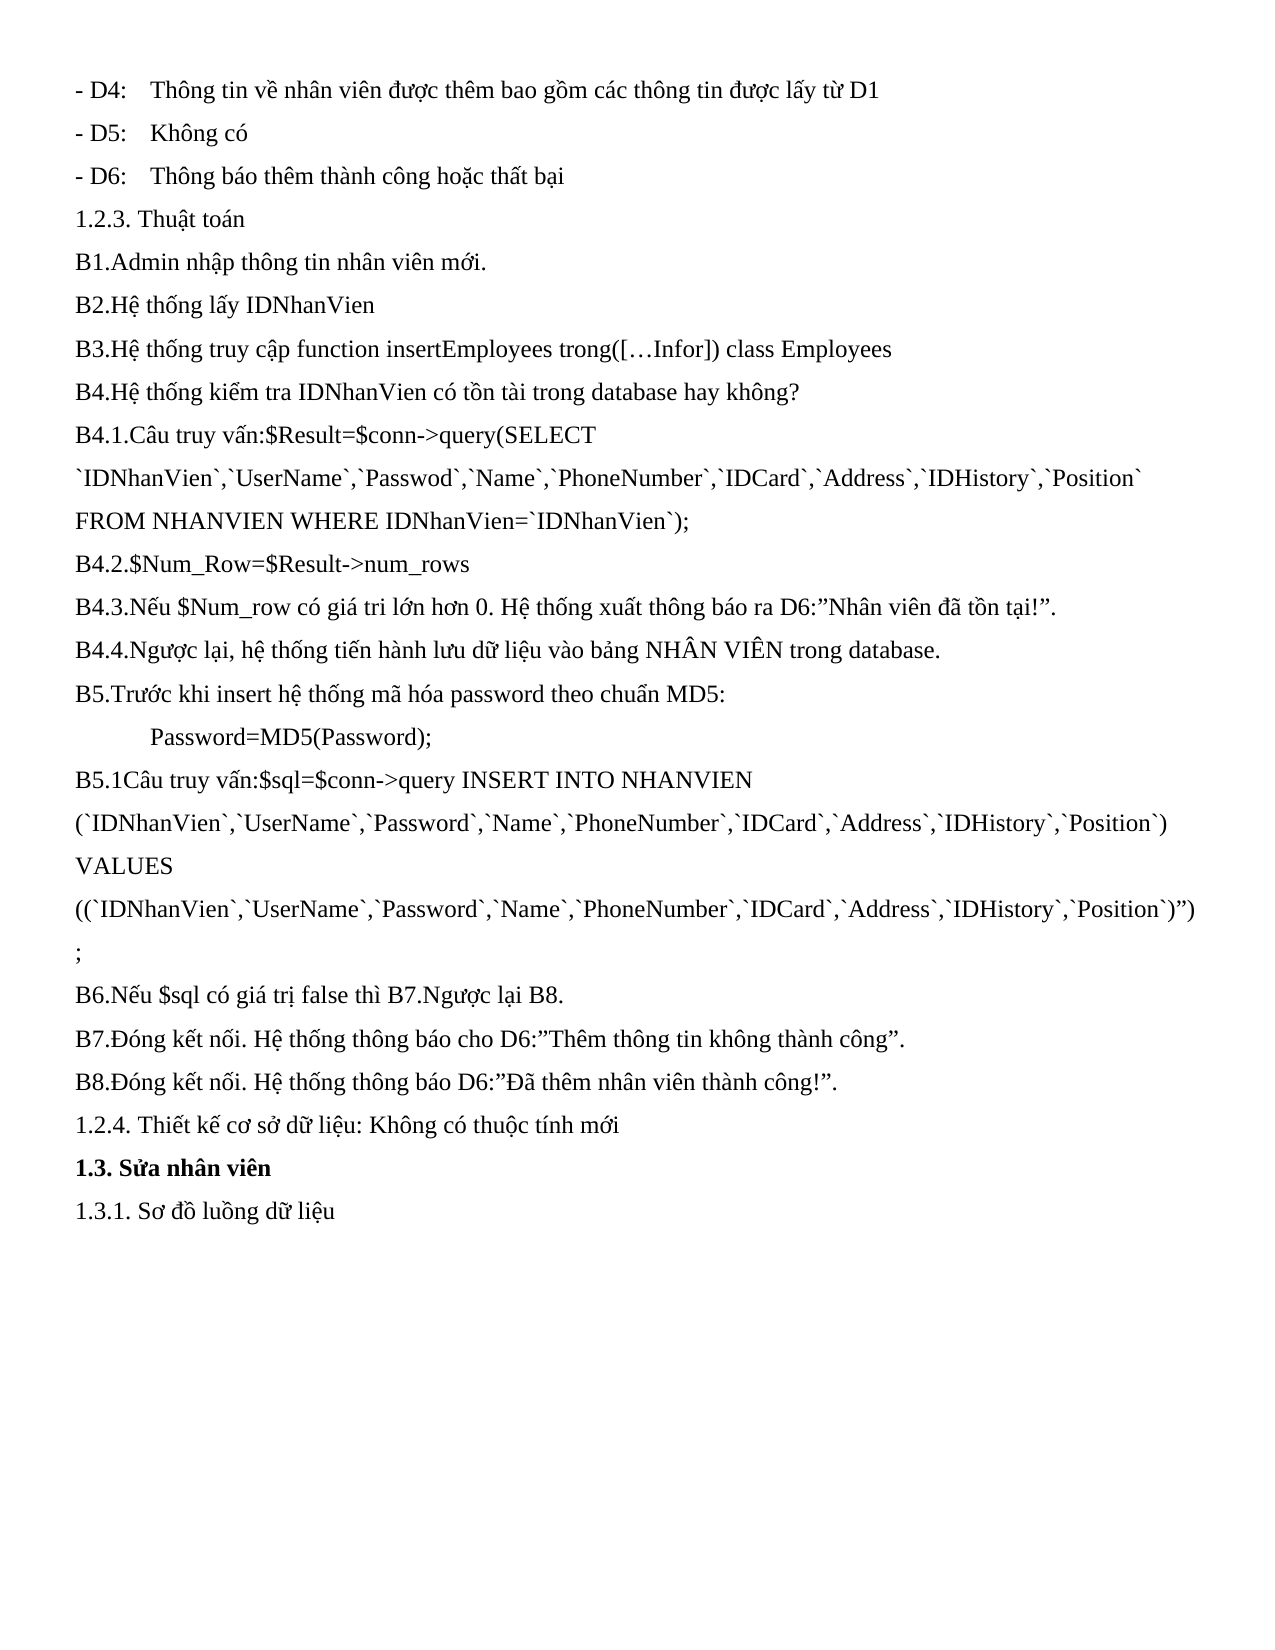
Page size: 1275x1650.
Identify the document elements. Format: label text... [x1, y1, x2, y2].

text 1.2.4. Thiết kế cơ sở dữ liệu: Không có thuộc tính mới [75, 1110, 1200, 1139]
text B3.Hệ thống truy cập function insertEmployees trong([…Infor]) class Employees [75, 334, 1200, 362]
text B7.Đóng kết nối. Hệ thống thông báo cho D6:”Thêm thông tin không thành công”. [75, 1024, 1200, 1052]
text B4.Hệ thống kiểm tra IDNhanVien có tồn tài trong database hay không? [75, 377, 1200, 406]
text B5.1Câu truy vấn:$sql=$conn->query INSERT INTO NHANVIEN (`IDNhanVien`,`UserName`,`Password`,`Name`,`PhoneNumber`,`IDCard`,`Address`,`IDHistory`,`Position`) VALUES ((`IDNhanVien`,`UserName`,`Password`,`Name`,`PhoneNumber`,`IDCard`,`Address`,`IDHistory`,`Position`)”); [75, 765, 1200, 966]
text B4.2.$Num_Row=$Result->num_rows [75, 549, 1200, 578]
text B2.Hệ thống lấy IDNhanVien [75, 291, 1200, 319]
text 1.3. Sửa nhân viên [75, 1153, 1200, 1182]
text B4.4.Ngược lại, hệ thống tiến hành lưu dữ liệu vào bảng NHÂN VIÊN trong database. [75, 636, 1200, 664]
text Password=MD5(Password); [75, 722, 1200, 751]
text B5.Trước khi insert hệ thống mã hóa password theo chuẩn MD5: [75, 679, 1200, 707]
text B1.Admin nhập thông tin nhân viên mới. [75, 247, 1200, 276]
text B4.3.Nếu $Num_row có giá tri lớn hơn 0. Hệ thống xuất thông báo ra D6:”Nhân viên đã tồn tại!”. [75, 592, 1200, 621]
text B4.1.Câu truy vấn:$Result=$conn->query(SELECT `IDNhanVien`,`UserName`,`Passwod`,`Name`,`PhoneNumber`,`IDCard`,`Address`,`IDHistory`,`Position` FROM NHANVIEN WHERE IDNhanVien=`IDNhanVien`); [75, 420, 1200, 535]
text B6.Nếu $sql có giá trị false thì B7.Ngược lại B8. [75, 981, 1200, 1009]
text 1.3.1. Sơ đồ luồng dữ liệu [75, 1196, 1200, 1225]
text B8.Đóng kết nối. Hệ thống thông báo D6:”Đã thêm nhân viên thành công!”. [75, 1067, 1200, 1096]
text - D5: Không có [75, 118, 1200, 147]
text - D6: Thông báo thêm thành công hoặc thất bại [75, 161, 1200, 190]
text - D4: Thông tin về nhân viên được thêm bao gồm các thông tin được lấy từ D1 [75, 75, 1200, 104]
text 1.2.3. Thuật toán [75, 204, 1200, 233]
